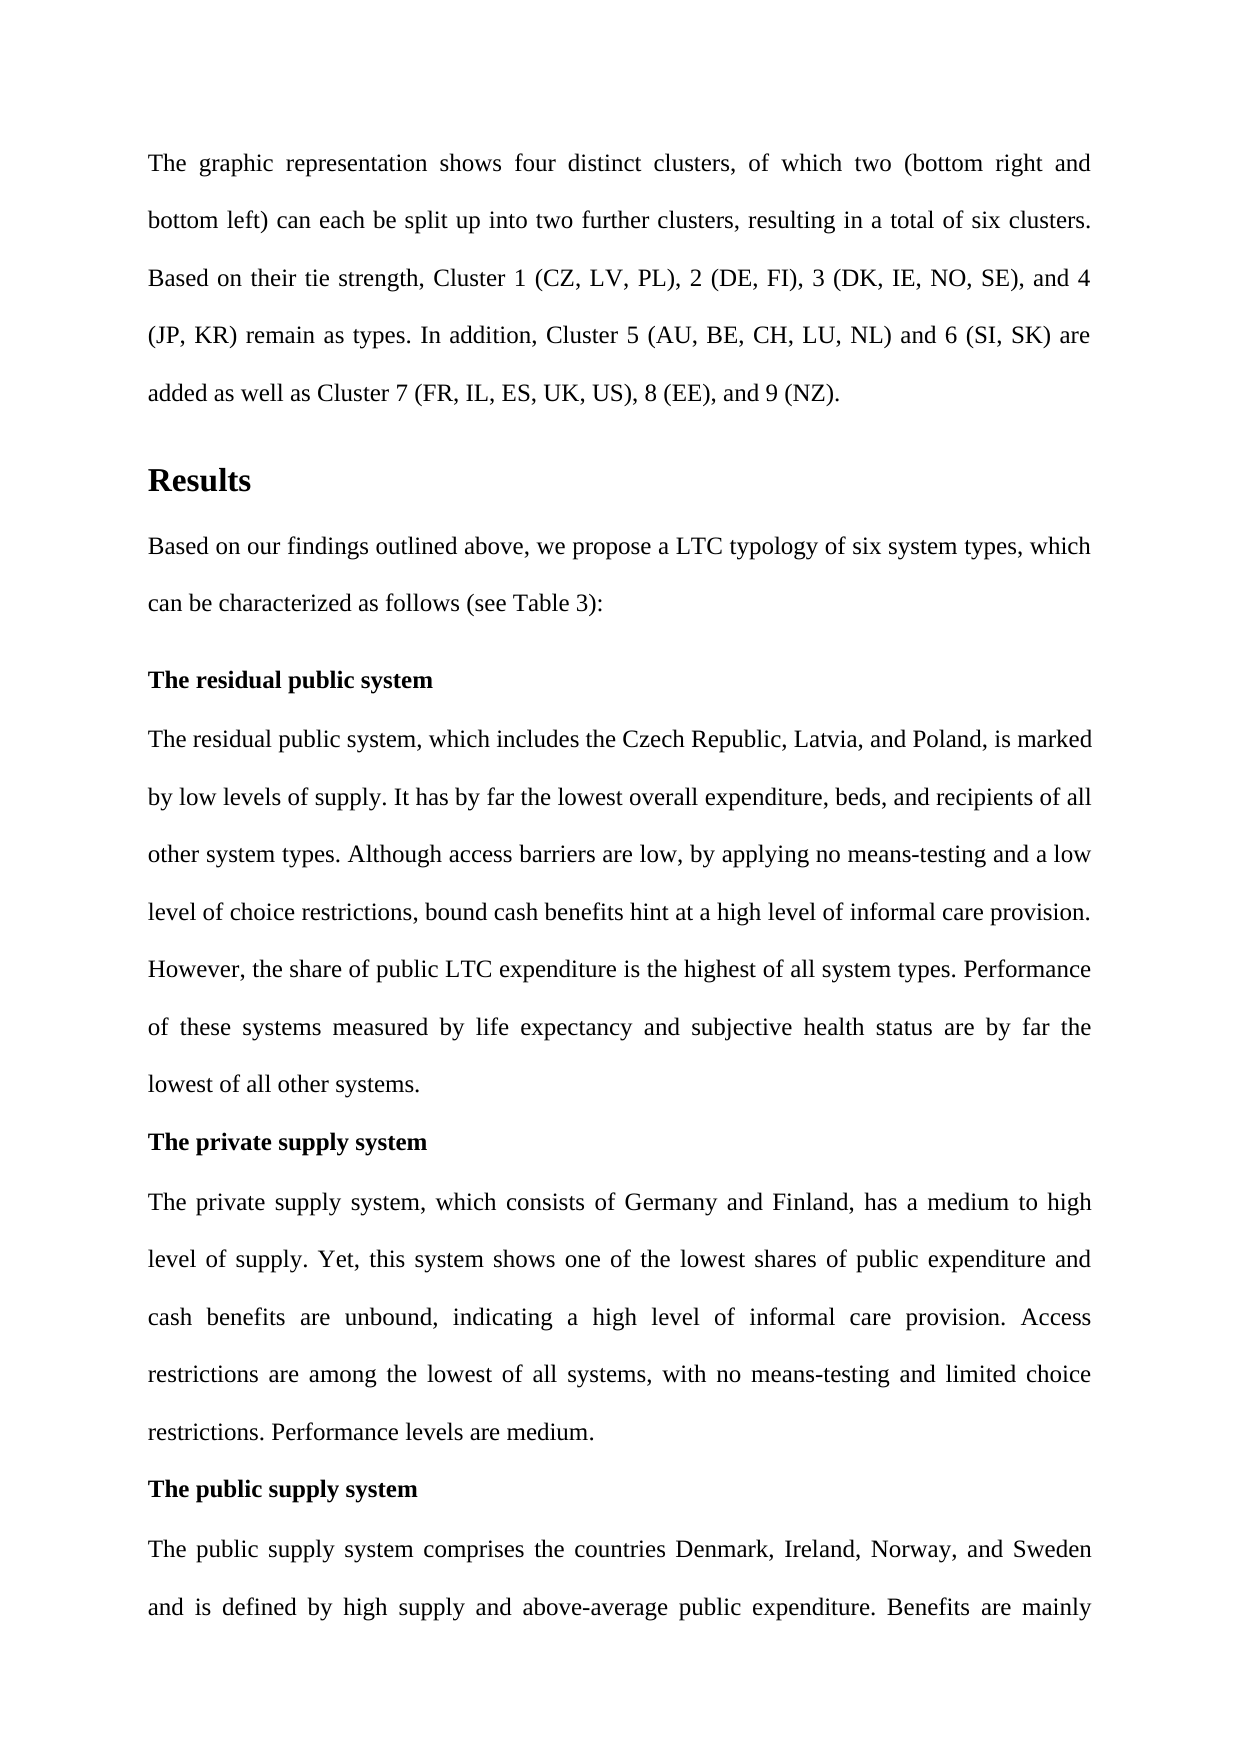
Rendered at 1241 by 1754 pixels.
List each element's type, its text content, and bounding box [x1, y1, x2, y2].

text The graphic representation shows four distinct clusters, of which two (bottom right and bottom left) can each be split up into two further clusters, resulting in a total of six clusters. Based on their tie strength, Cluster 1 (CZ, LV, PL), 2 (DE, FI), 3 (DK, IE, NO, SE), and 4 (JP, KR) remain as types. In addition, Cluster 5 (AU, BE, CH, LU, NL) and 6 (SI, SK) are added as well as Cluster 7 (FR, IL, ES, UK, US), 8 (EE), and 9 (NZ). [148, 148, 1093, 406]
text The private supply system, which consists of Germany and Finland, has a medium to high level of supply. Yet, this system shows one of the lowest shares of public expenditure and cash benefits are unbound, indicating a high level of informal care provision. Access restrictions are among the lowest of all systems, with no means-testing and limited choice restrictions. Performance levels are medium. [148, 1187, 1093, 1446]
subtitle Results [148, 460, 974, 498]
text The public supply system [148, 1474, 1093, 1503]
text The private supply system [148, 1127, 1093, 1156]
text The residual public system [148, 665, 1093, 693]
text Based on our findings outlined above, we propose a LTC typology of six system types, which can be characterized as follows (see Table 3): [148, 531, 1093, 617]
text The residual public system, which includes the Czech Republic, Latvia, and Poland, is marked by low levels of supply. It has by far the lowest overall expenditure, beds, and recipients of all other system types. Although access barriers are low, by applying no means-testing and a low level of choice restrictions, bound cash benefits hint at a high level of informal care provision. However, the share of public LTC expenditure is the highest of all system types. Performance of these systems measured by life expectancy and subjective health status are by far the lowest of all other systems. [148, 724, 1093, 1098]
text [148, 1534, 1093, 1620]
